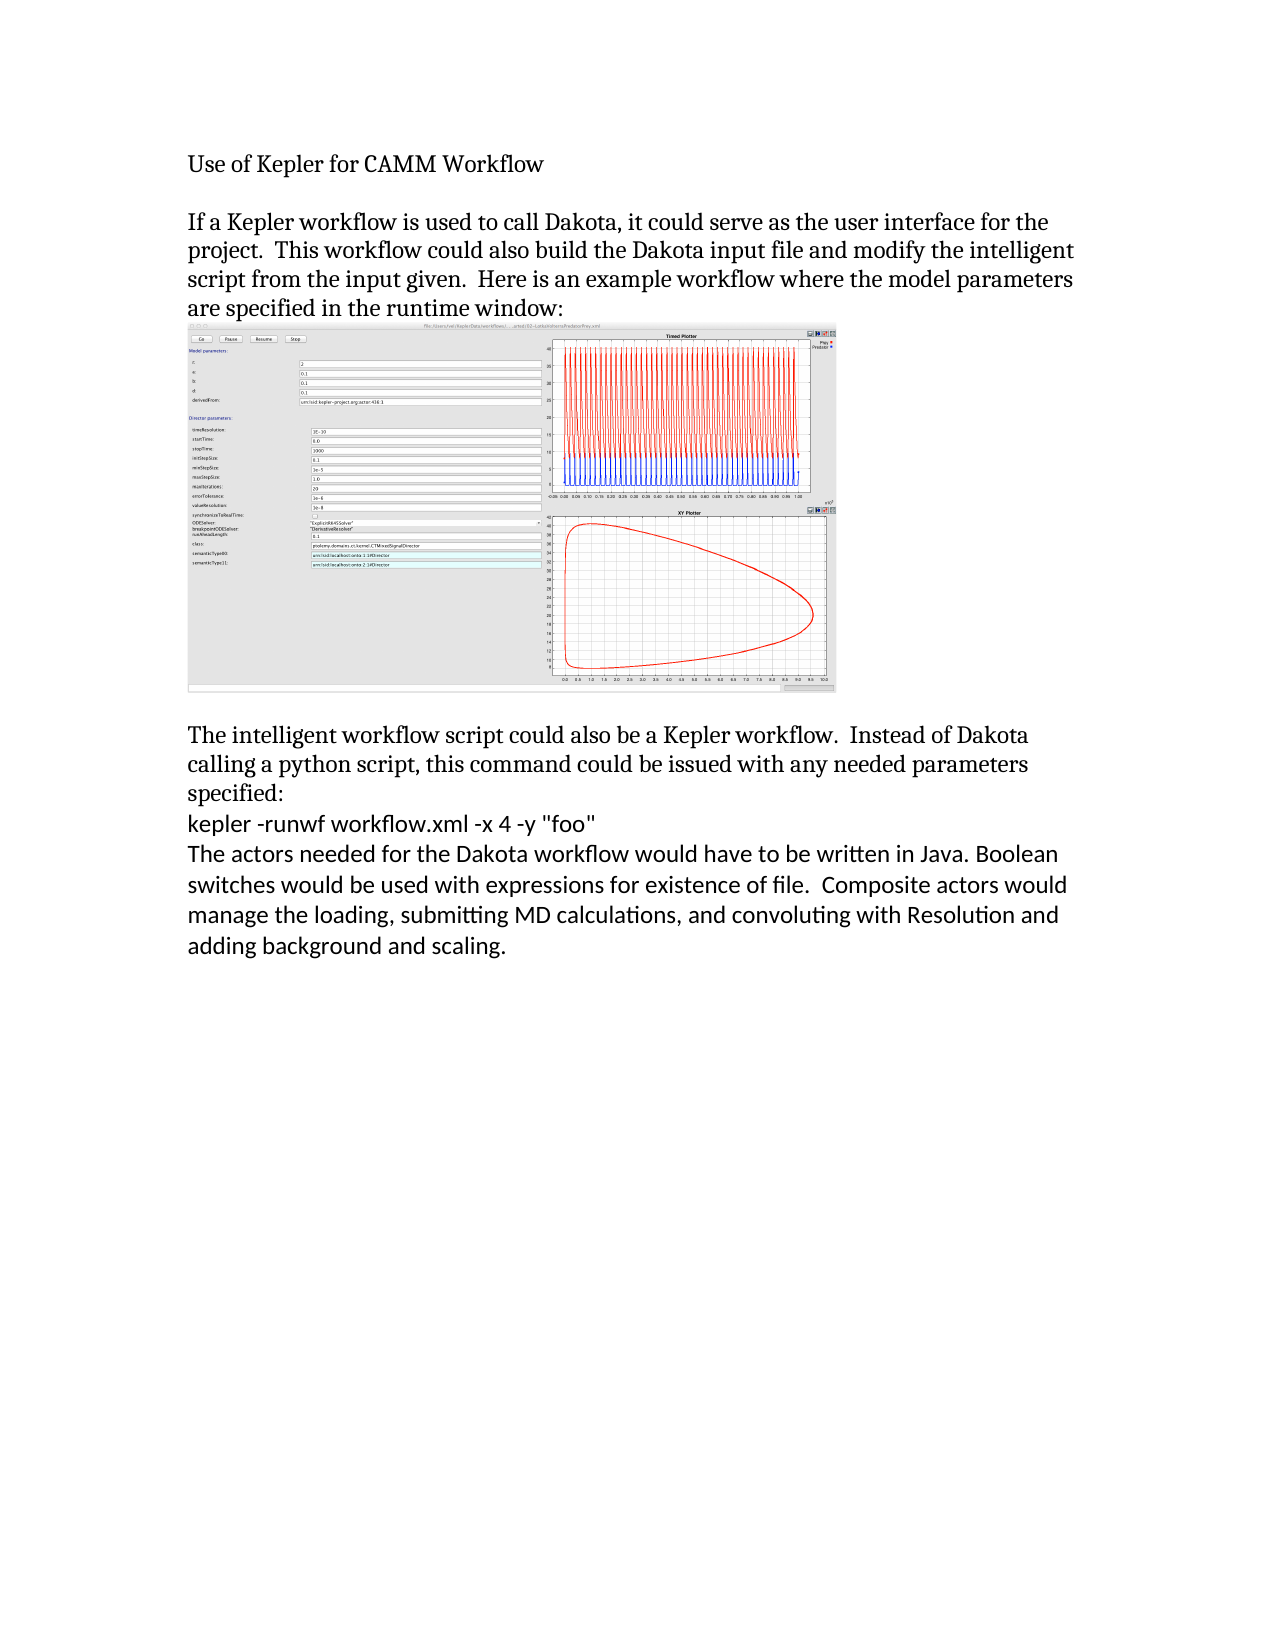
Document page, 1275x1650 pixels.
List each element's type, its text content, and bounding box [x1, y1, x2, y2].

text The intelligent workflow script could also be a Kepler workflow. Instead of Dakota calling a python script, this command could be issued with any needed parameters specified: [187, 721, 1087, 808]
text If a Kepler workflow is used to call Dakota, it could serve as the user interface for the project. This workflow could also build the Dakota input file and modify the intelligent script from the input given. Here is an example workflow where the model parameters are specified in the runtime window: [187, 207, 1087, 322]
text kepler -runwf workflow.xml -x 4 -y "foo" [187, 808, 1087, 838]
text The actors needed for the Dakota workflow would have to be written in Java. Boolean switches would be used with expressions for existence of file. Composite actors would manage the loading, submitting MD calculations, and convoluting with Resolution and adding background and scaling. [187, 838, 1087, 960]
picture [187, 322, 837, 693]
text Use of Kepler for CAMM Workflow [187, 150, 1087, 179]
